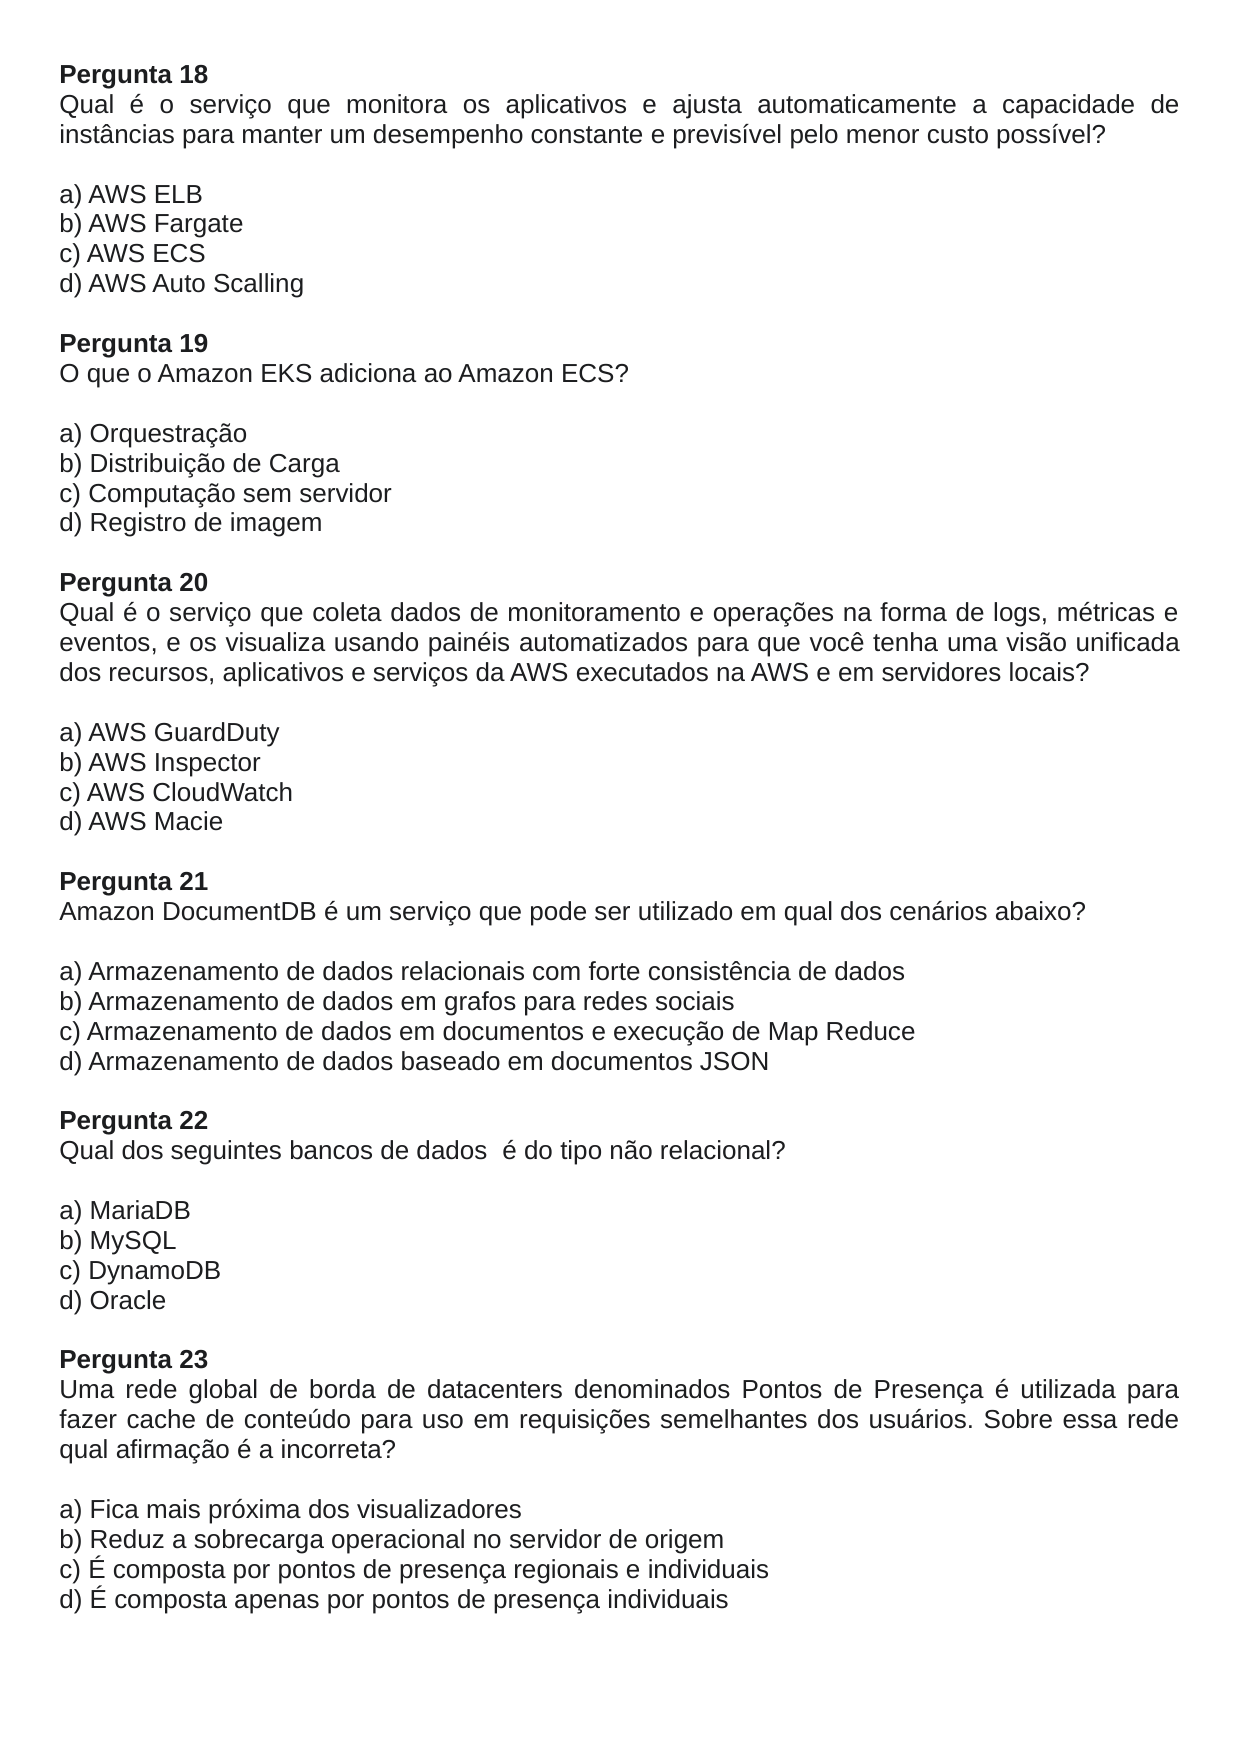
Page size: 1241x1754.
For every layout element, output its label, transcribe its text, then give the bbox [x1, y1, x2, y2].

text a) Armazenamento de dados relacionais com forte consistência de dados [59, 956, 1181, 986]
text c) Computação sem servidor [59, 478, 1181, 507]
text b) AWS Fargate [59, 208, 1181, 238]
text b) MySQL [59, 1225, 1181, 1255]
text c) DynamoDB [59, 1255, 1181, 1285]
text d) É composta apenas por pontos de presença individuais [59, 1584, 1181, 1614]
text Qual é o serviço que monitora os aplicativos e ajusta automaticamente a capacidade de instâncias para manter um desempenho constante e previsível pelo menor custo possível? [59, 89, 1181, 149]
text d) Armazenamento de dados baseado em documentos JSON [59, 1046, 1181, 1076]
text d) Registro de imagem [59, 507, 1181, 537]
text Pergunta 19 [59, 328, 1181, 358]
text a) AWS GuardDuty [59, 717, 1181, 747]
text b) Reduz a sobrecarga operacional no servidor de origem [59, 1524, 1181, 1554]
text Pergunta 18 [59, 59, 1181, 89]
text Pergunta 21 [59, 866, 1181, 896]
text a) Fica mais próxima dos visualizadores [59, 1494, 1181, 1524]
text c) AWS CloudWatch [59, 777, 1181, 806]
text Pergunta 20 [59, 567, 1181, 597]
text c) Armazenamento de dados em documentos e execução de Map Reduce [59, 1016, 1181, 1046]
text Uma rede global de borda de datacenters denominados Pontos de Presença é utilizada para fazer cache de conteúdo para uso em requisições semelhantes dos usuários. Sobre essa rede qual afirmação é a incorreta? [59, 1374, 1181, 1464]
text c) É composta por pontos de presença regionais e individuais [59, 1554, 1181, 1584]
text a) AWS ELB [59, 179, 1181, 208]
text b) AWS Inspector [59, 747, 1181, 777]
text Pergunta 23 [59, 1344, 1181, 1374]
text Qual é o serviço que coleta dados de monitoramento e operações na forma de logs, métricas e eventos, e os visualiza usando painéis automatizados para que você tenha uma visão unificada dos recursos, aplicativos e serviços da AWS executados na AWS e em servidores locais? [59, 597, 1181, 687]
text Pergunta 22 [59, 1105, 1181, 1135]
text a) Orquestração [59, 418, 1181, 448]
text d) AWS Macie [59, 806, 1181, 836]
text Qual dos seguintes bancos de dados é do tipo não relacional? [59, 1135, 1181, 1165]
text d) Oracle [59, 1285, 1181, 1315]
text c) AWS ECS [59, 238, 1181, 268]
text O que o Amazon EKS adiciona ao Amazon ECS? [59, 358, 1181, 388]
text a) MariaDB [59, 1195, 1181, 1225]
text b) Armazenamento de dados em grafos para redes sociais [59, 986, 1181, 1016]
text Amazon DocumentDB é um serviço que pode ser utilizado em qual dos cenários abaixo? [59, 896, 1181, 926]
text b) Distribuição de Carga [59, 448, 1181, 478]
text d) AWS Auto Scalling [59, 268, 1181, 298]
